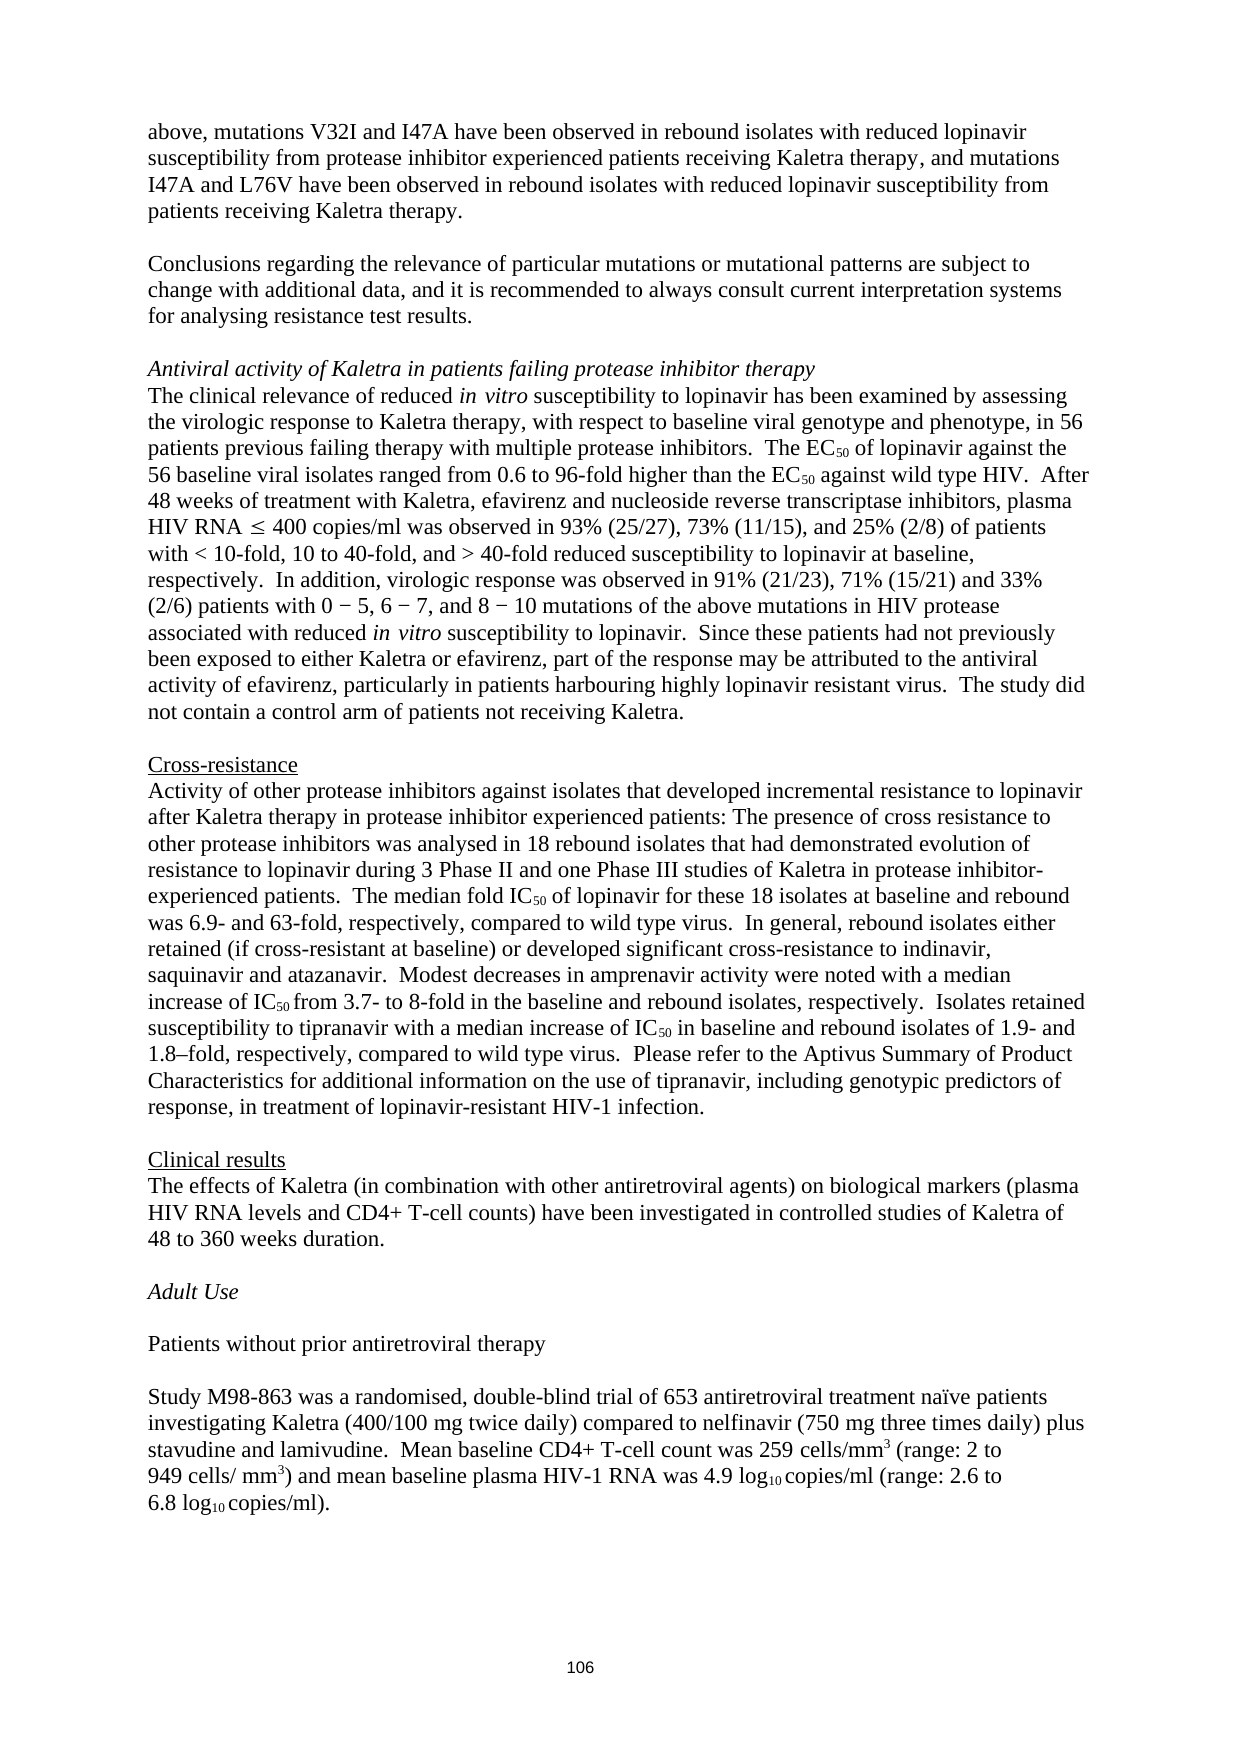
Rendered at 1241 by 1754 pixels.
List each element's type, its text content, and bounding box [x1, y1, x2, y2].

text Cross-resistance [148, 751, 1092, 777]
text The effects of Kaletra (in combination with other antiretroviral agents) on biological markers (plasma HIV RNA levels and CD4+ T-cell counts) have been investigated in controlled studies of Kaletra of 48 to 360 weeks duration. [148, 1172, 1092, 1251]
text Antiviral activity of Kaletra in patients failing protease inhibitor therapy [148, 355, 1092, 382]
subtitle Adult Use [148, 1278, 1092, 1304]
text The clinical relevance of reduced in vitro susceptibility to lopinavir has been examined by assessing the virologic response to Kaletra therapy, with respect to baseline viral genotype and phenotype, in 56 patients previous failing therapy with multiple protease inhibitors. The EC50 of lopinavir against the 56 baseline viral isolates ranged from 0.6 to 96-fold higher than the EC50 against wild type HIV. After 48 weeks of treatment with Kaletra, efavirenz and nucleoside reverse transcriptase inhibitors, plasma HIV RNA 400 copies/ml was observed in 93% (25/27), 73% (11/15), and 25% (2/8) of patients with < 10-fold, 10 to 40-fold, and > 40-fold reduced susceptibility to lopinavir at baseline, respectively. In addition, virologic response was observed in 91% (21/23), 71% (15/21) and 33% (2/6) patients with 0 − 5, 6 − 7, and 8 − 10 mutations of the above mutations in HIV protease associated with reduced in vitro susceptibility to lopinavir. Since these patients had not previously been exposed to either Kaletra or efavirenz, part of the response may be attributed to the antiviral activity of efavirenz, particularly in patients harbouring highly lopinavir resistant virus. The study did not contain a control arm of patients not receiving Kaletra. [148, 382, 1092, 724]
subtitle Clinical results [148, 1146, 1092, 1172]
subtitle Patients without prior antiretroviral therapy [148, 1330, 1092, 1357]
text Study M98-863 was a randomised, double-blind trial of 653 antiretroviral treatment naïve patients investigating Kaletra (400/100 mg twice daily) compared to nelfinavir (750 mg three times daily) plus stavudine and lamivudine. Mean baseline CD4+ T-cell count was 259 cells/mm3 (range: 2 to 949 cells/ mm3) and mean baseline plasma HIV-1 RNA was 4.9 log10 copies/ml (range: 2.6 to 6.8 log10 copies/ml). [148, 1383, 1092, 1515]
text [148, 118, 1092, 223]
text Activity of other protease inhibitors against isolates that developed incremental resistance to lopinavir after Kaletra therapy in protease inhibitor experienced patients: The presence of cross resistance to other protease inhibitors was analysed in 18 rebound isolates that had demonstrated evolution of resistance to lopinavir during 3 Phase II and one Phase III studies of Kaletra in protease inhibitor-experienced patients. The median fold IC50 of lopinavir for these 18 isolates at baseline and rebound was 6.9- and 63-fold, respectively, compared to wild type virus. In general, rebound isolates either retained (if cross-resistant at baseline) or developed significant cross-resistance to indinavir, saquinavir and atazanavir. Modest decreases in amprenavir activity were noted with a median increase of IC50 from 3.7- to 8-fold in the baseline and rebound isolates, respectively. Isolates retained susceptibility to tipranavir with a median increase of IC50 in baseline and rebound isolates of 1.9- and 1.8–fold, respectively, compared to wild type virus. Please refer to the Aptivus Summary of Product Characteristics for additional information on the use of tipranavir, including genotypic predictors of response, in treatment of lopinavir-resistant HIV-1 infection. [148, 777, 1092, 1119]
text Conclusions regarding the relevance of particular mutations or mutational patterns are subject to change with additional data, and it is recommended to always consult current interpretation systems for analysing resistance test results. [148, 250, 1092, 329]
